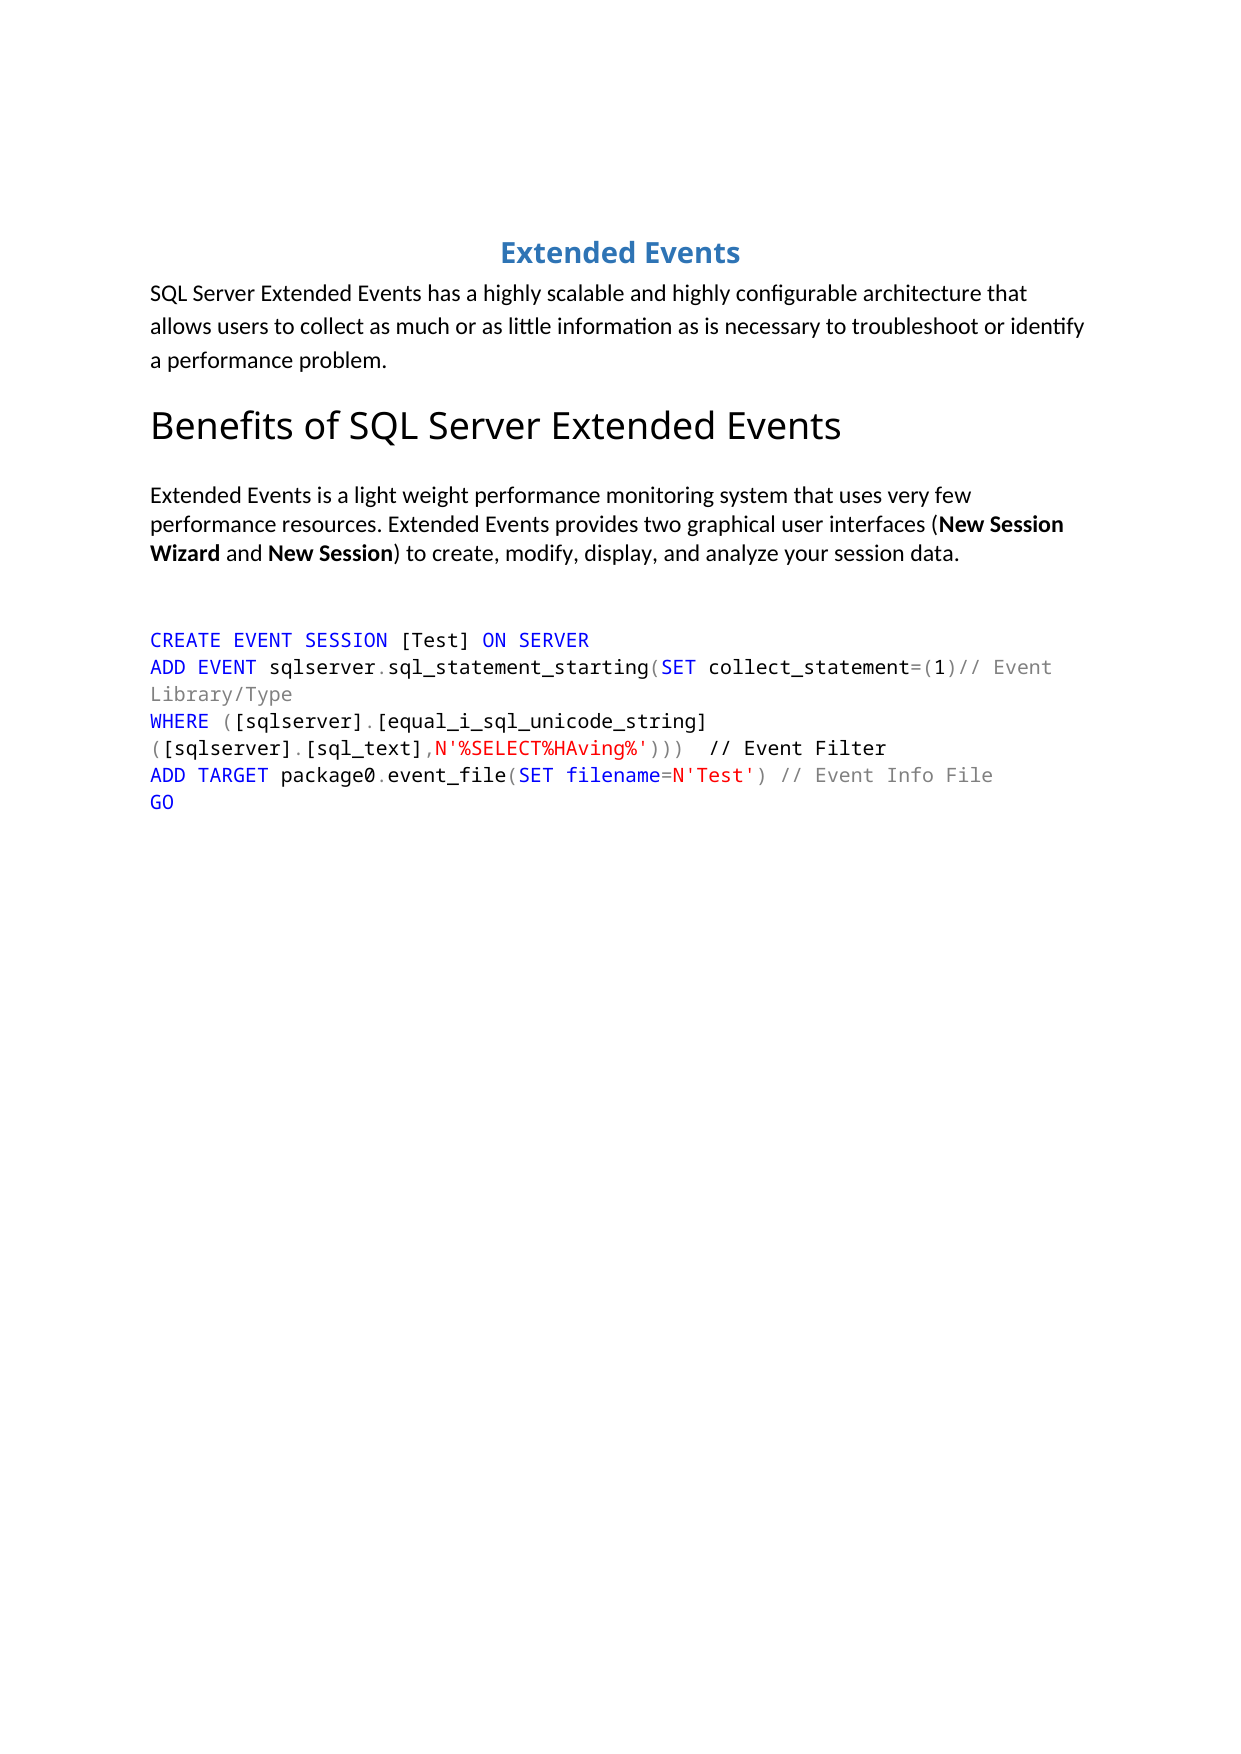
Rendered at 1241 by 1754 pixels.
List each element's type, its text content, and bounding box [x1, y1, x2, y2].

subtitle Extended Events [150, 232, 1090, 272]
text Extended Events is a light weight performance monitoring system that uses very few performance resources. Extended Events provides two graphical user interfaces (New Session Wizard and New Session) to create, modify, display, and analyze your session data. [150, 480, 1090, 568]
text ADD TARGET package0.event_file(SET filename=N'Test') // Event Info File [150, 761, 1090, 788]
text ADD EVENT sqlserver.sql_statement_starting(SET collect_statement=(1)// Event Library/Type [150, 653, 1090, 707]
text SQL Server Extended Events has a highly scalable and highly configurable architecture that allows users to collect as much or as little information as is necessary to troubleshoot or identify a performance problem. [150, 278, 1090, 374]
text CREATE EVENT SESSION [Test] ON SERVER [150, 626, 1090, 653]
text ([sqlserver].[sql_text],N'%SELECT%HAving%'))) // Event Filter [150, 734, 1090, 761]
text GO [150, 788, 1090, 815]
text WHERE ([sqlserver].[equal_i_sql_unicode_string] [150, 707, 1090, 734]
subtitle Benefits of SQL Server Extended Events [150, 399, 1090, 451]
